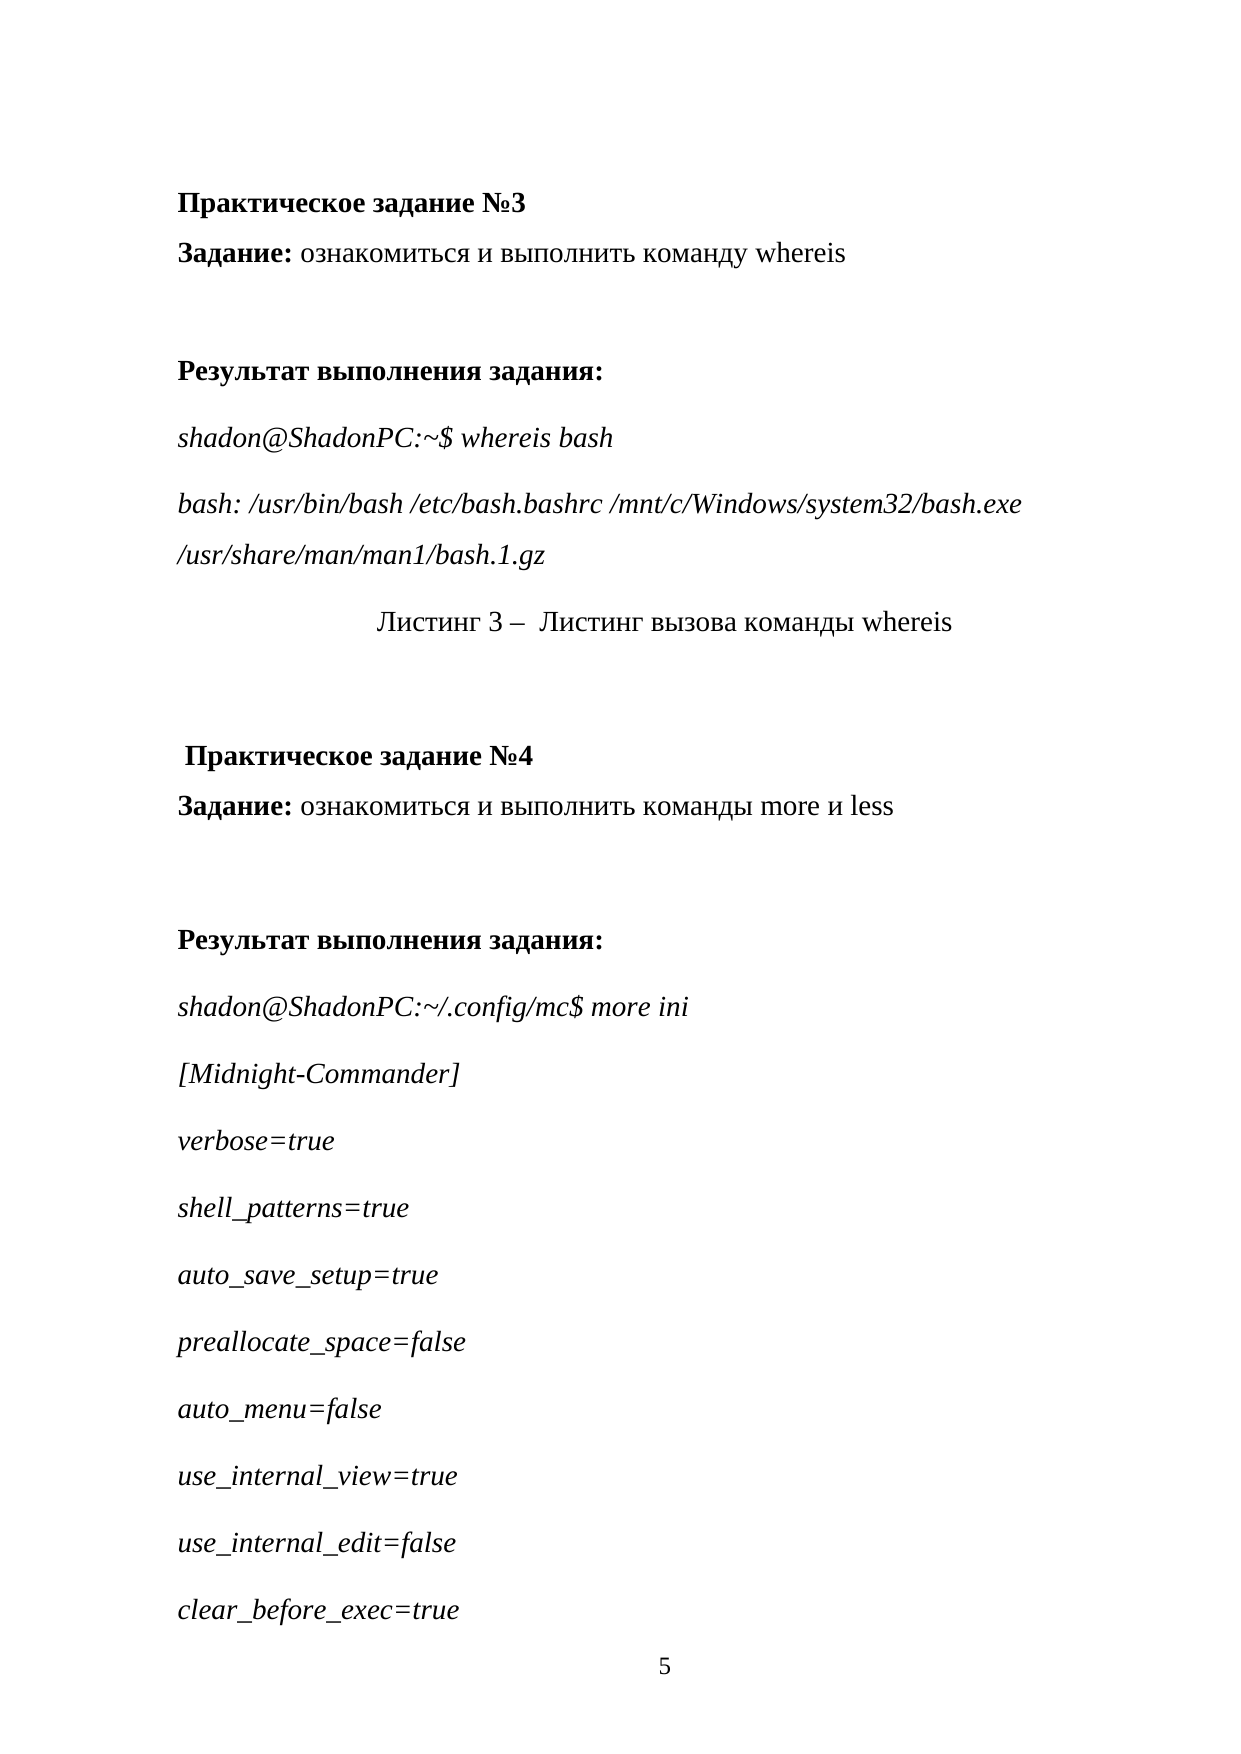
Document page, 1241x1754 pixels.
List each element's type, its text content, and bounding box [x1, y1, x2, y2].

list Задание: ознакомиться и выполнить команду whereis [177, 235, 1152, 269]
text Листинг 3 – Листинг вызова команды whereis [177, 604, 1152, 637]
text auto_menu=false [177, 1391, 1152, 1424]
text Задание: ознакомиться и выполнить команды more и less [177, 788, 1152, 822]
text Результат выполнения задания: [177, 922, 1152, 956]
text shadon@ShadonPC:~$ whereis bash [177, 420, 1152, 453]
text shell_patterns=true [177, 1190, 1152, 1224]
text use_internal_edit=false [177, 1525, 1152, 1558]
list bash: /usr/bin/bash /etc/bash.bashrc /mnt/c/Windows/system32/bash.exe /usr/share/man/man1/bash.1.gz [177, 487, 1152, 571]
text verbose=true [177, 1123, 1152, 1157]
text Результат выполнения задания: [177, 353, 1152, 386]
text shadon@ShadonPC:~/.config/mc$ more ini [177, 989, 1152, 1023]
text auto_save_setup=true [177, 1257, 1152, 1291]
subtitle Практическое задание №3 [177, 185, 1152, 219]
text preallocate_space=false [177, 1324, 1152, 1358]
text clear_before_exec=true [177, 1592, 1152, 1626]
text [Midnight-Commander] [177, 1056, 1152, 1090]
subtitle Практическое задание №4 [177, 738, 1152, 771]
text use_internal_view=true [177, 1458, 1152, 1492]
